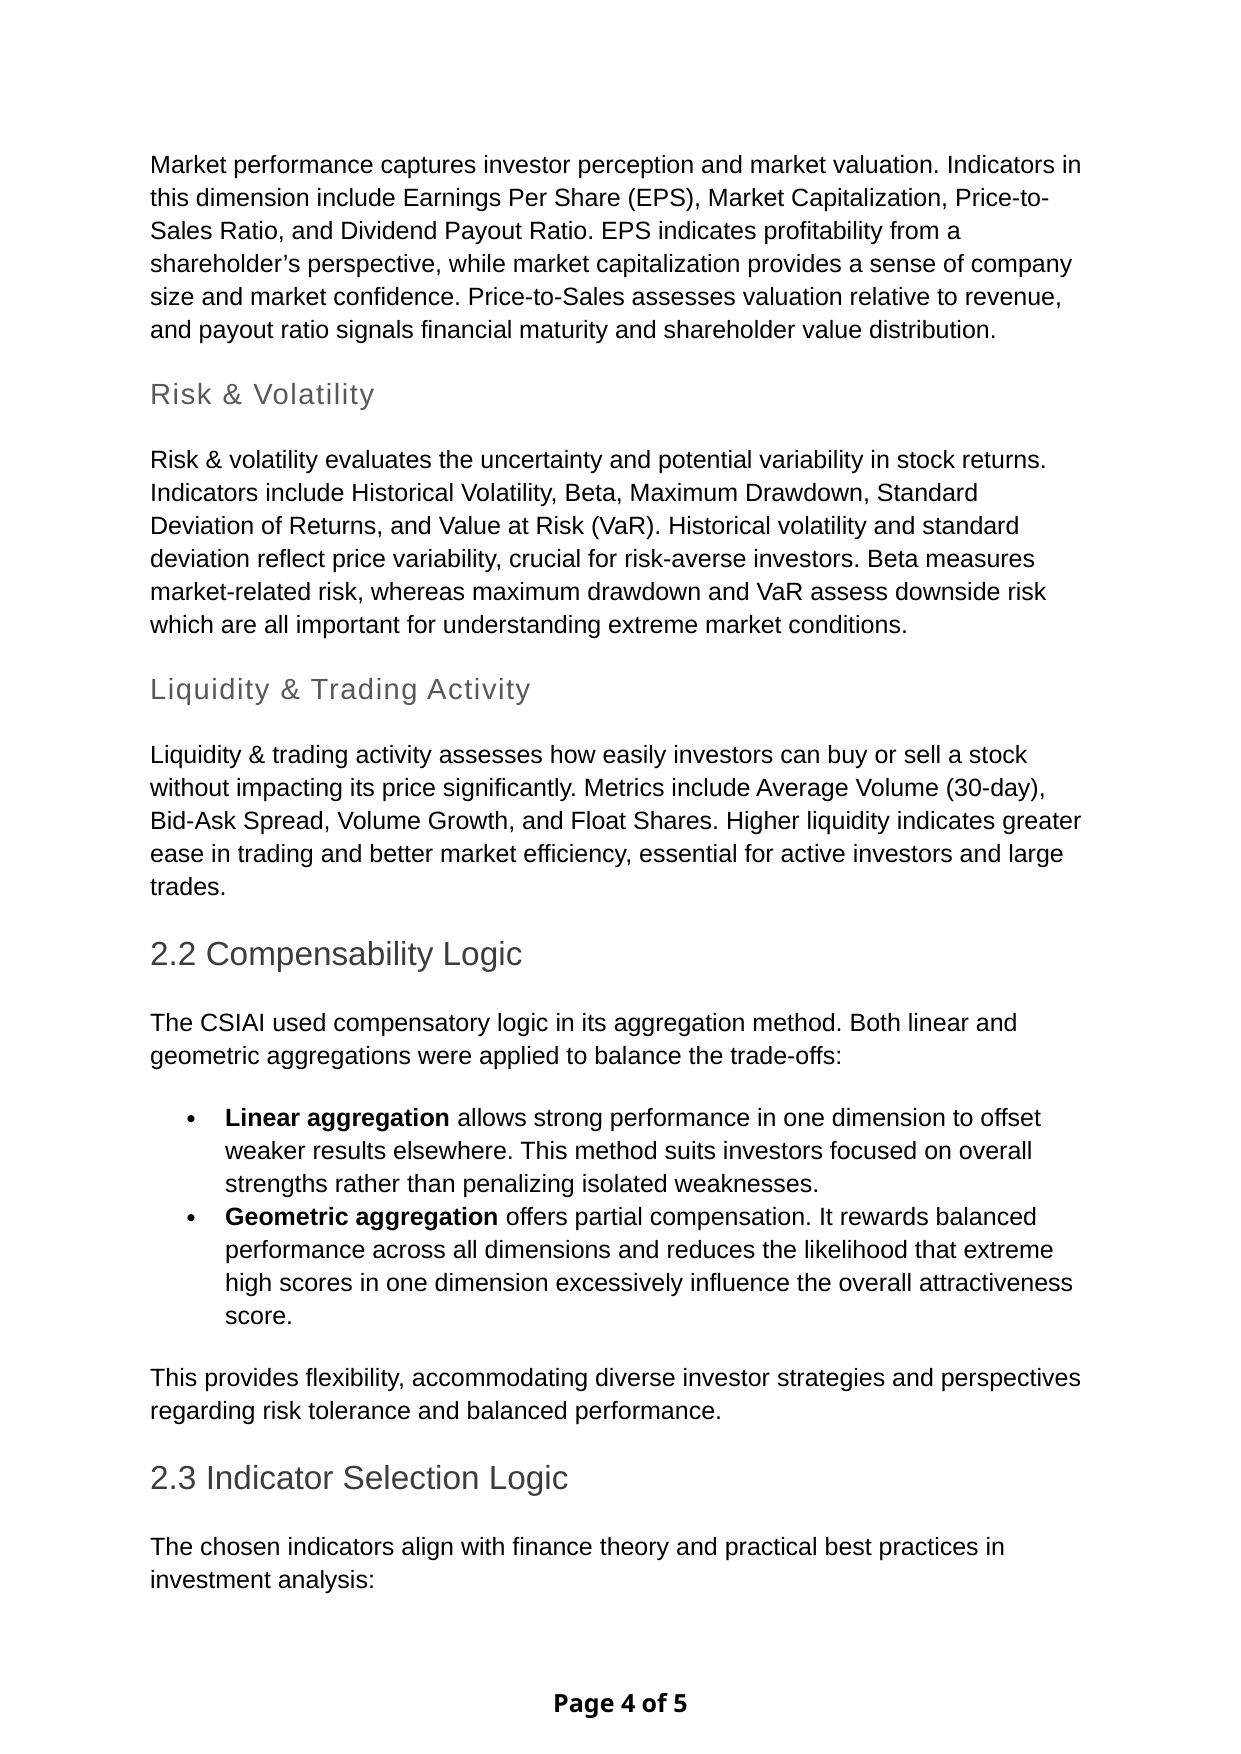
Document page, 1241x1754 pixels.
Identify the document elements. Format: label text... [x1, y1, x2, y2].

list Geometric aggregation offers partial compensation. It rewards balanced performance across all dimensions and reduces the likelihood that extreme high scores in one dimension excessively influence the overall attractiveness score. [187, 1202, 1090, 1330]
text Risk & volatility evaluates the uncertainty and potential variability in stock returns. Indicators include Historical Volatility, Beta, Maximum Drawdown, Standard Deviation of Returns, and Value at Risk (VaR). Historical volatility and standard deviation reflect price variability, crucial for risk-averse investors. Beta measures market-related risk, whereas maximum drawdown and VaR assess downside risk which are all important for understanding extreme market conditions. [150, 445, 1090, 639]
text The CSIAI used compensatory logic in its aggregation method. Both linear and geometric aggregations were applied to balance the trade-offs: [150, 1008, 1090, 1069]
subtitle Liquidity & Trading Activity [150, 672, 1090, 706]
list Linear aggregation allows strong performance in one dimension to offset weaker results elsewhere. This method suits investors focused on overall strengths rather than penalizing isolated weaknesses. [187, 1103, 1090, 1198]
subtitle Risk & Volatility [150, 377, 1090, 411]
text This provides flexibility, accommodating diverse investor strategies and perspectives regarding risk tolerance and balanced performance. [150, 1363, 1090, 1425]
text The chosen indicators align with finance theory and practical best practices in investment analysis: [150, 1532, 1090, 1593]
text Market performance captures investor perception and market valuation. Indicators in this dimension include Earnings Per Share (EPS), Market Capitalization, Price-to-Sales Ratio, and Dividend Payout Ratio. EPS indicates profitability from a shareholder’s perspective, while market capitalization provides a sense of company size and market confidence. Price-to-Sales assesses valuation relative to revenue, and payout ratio signals financial maturity and shareholder value distribution. [150, 150, 1090, 344]
subtitle 2.2 Compensability Logic [150, 934, 1090, 973]
subtitle 2.3 Indicator Selection Logic [150, 1458, 1090, 1497]
text Liquidity & trading activity assesses how easily investors can buy or sell a stock without impacting its price significantly. Metrics include Average Volume (30-day), Bid-Ask Spread, Volume Growth, and Float Shares. Higher liquidity indicates greater ease in trading and better market efficiency, essential for active investors and large trades. [150, 740, 1090, 901]
